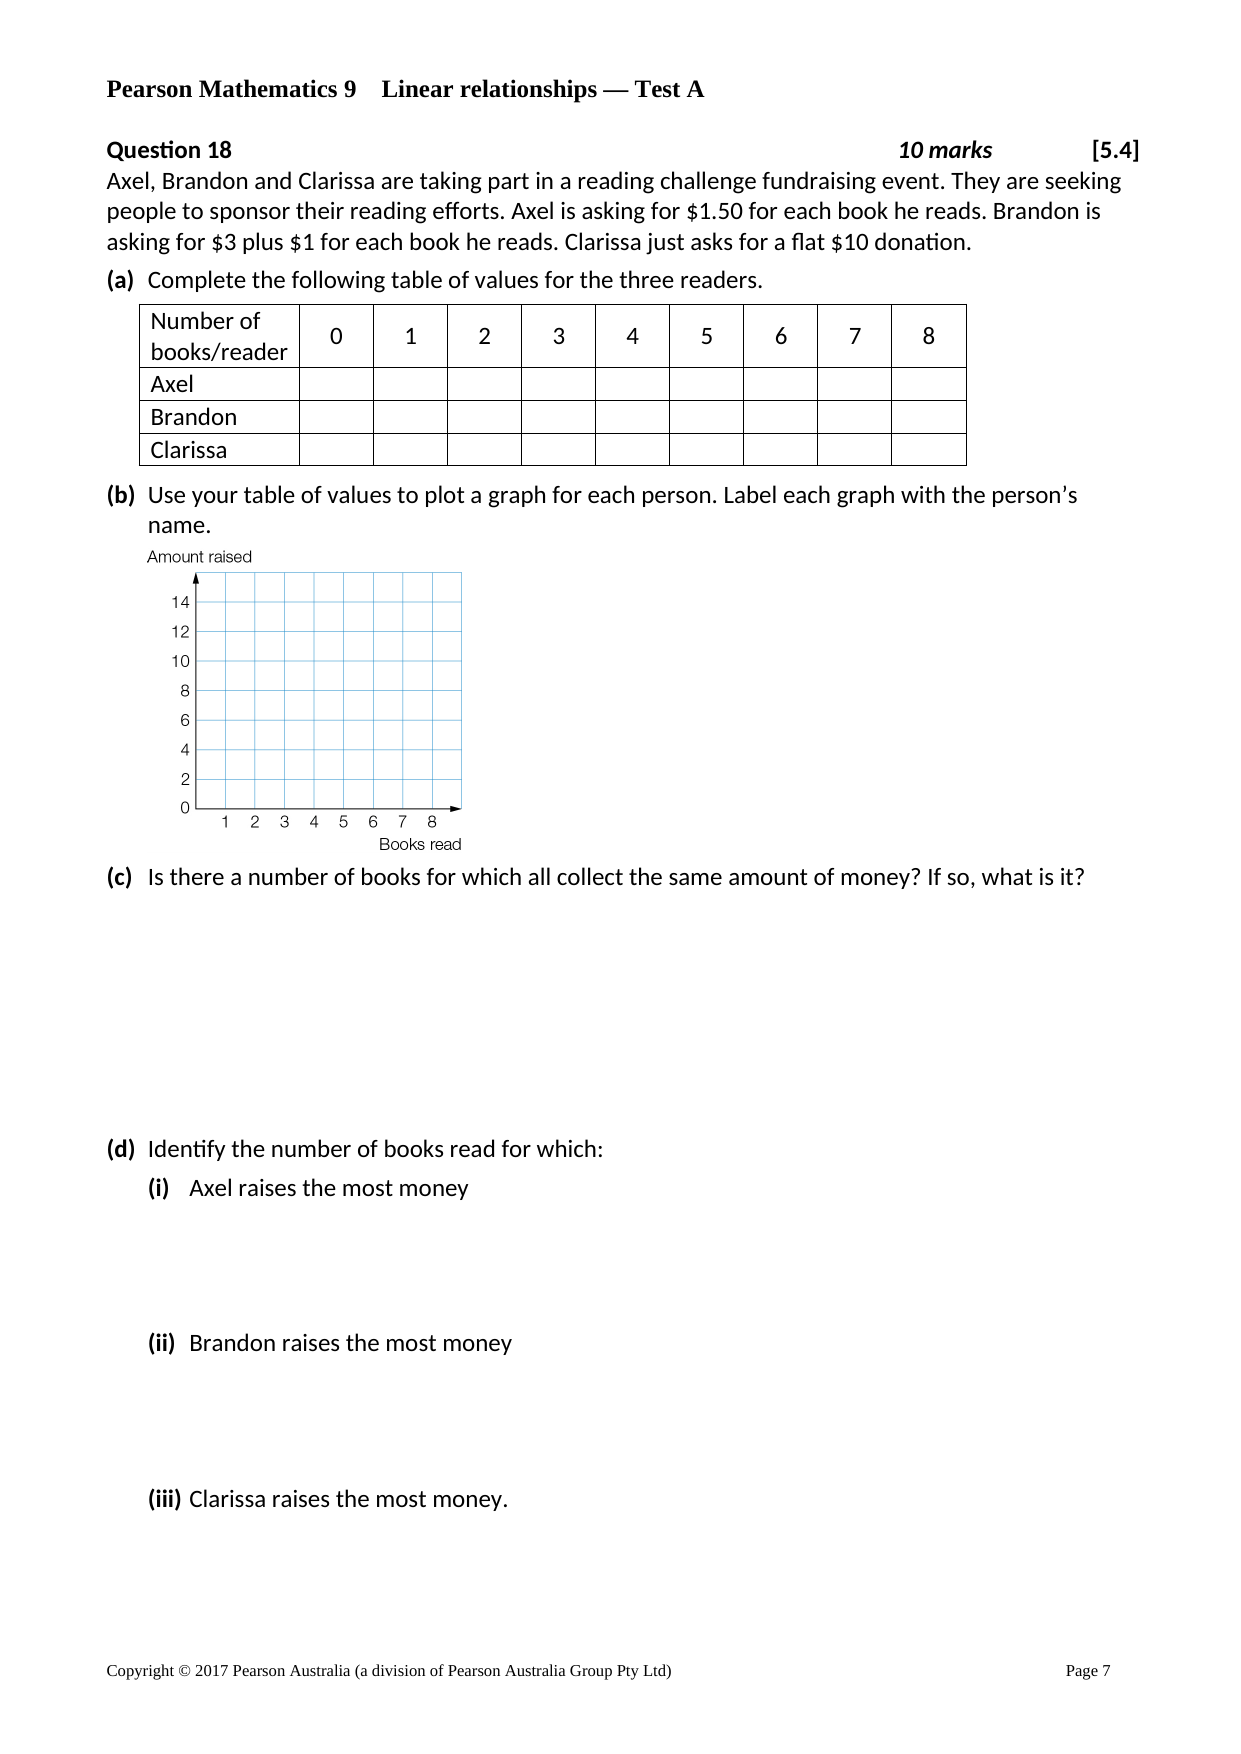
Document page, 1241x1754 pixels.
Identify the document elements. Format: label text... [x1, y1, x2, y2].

table_cell [892, 401, 966, 432]
table_cell [596, 434, 669, 465]
text (a) Complete the following table of values for the three readers. [106, 265, 1134, 295]
table_cell [448, 401, 521, 432]
table_cell [522, 434, 595, 465]
table_cell [670, 401, 743, 432]
table_cell [818, 401, 891, 432]
table_cell [522, 401, 595, 432]
table_cell [744, 434, 817, 465]
table_cell [374, 401, 447, 432]
text (c) Is there a number of books for which all collect the same amount of money? If so, what is it? [106, 861, 1134, 892]
table_header 5 [670, 305, 743, 367]
text (b) Use your table of values to plot a graph for each person. Label each graph with the person’s name. [106, 479, 1134, 540]
table_header 8 [892, 305, 966, 367]
table_header 4 [596, 305, 669, 367]
table_cell [744, 368, 817, 400]
picture [147, 548, 462, 853]
table_header 2 [448, 305, 521, 367]
table_header Number of books/reader [140, 305, 299, 367]
table_cell [670, 368, 743, 400]
table_cell [374, 434, 447, 465]
table_cell Brandon [140, 401, 299, 432]
table_cell [374, 368, 447, 400]
text (iii) Clarissa raises the most money. [148, 1483, 1134, 1513]
table_cell [596, 401, 669, 432]
text Axel, Brandon and Clarissa are taking part in a reading challenge fundraising event. They are seeking people to sponsor their reading efforts. Axel is asking for $1.50 for each book he reads. Brandon is asking for $3 plus $1 for each book he reads. Clarissa just asks for a flat $10 donation. [106, 165, 1134, 256]
table_header 0 [300, 305, 373, 367]
table_cell Clarissa [140, 434, 299, 465]
text (d) Identify the number of books read for which: [106, 1133, 1134, 1164]
table_cell [522, 368, 595, 400]
table_cell [300, 434, 373, 465]
table_cell [892, 434, 966, 465]
table_cell [300, 401, 373, 432]
table_cell [300, 368, 373, 400]
table_cell [448, 368, 521, 400]
table_cell [818, 434, 891, 465]
table_cell [818, 368, 891, 400]
table_cell [448, 434, 521, 465]
table_cell [596, 368, 669, 400]
table_cell [892, 368, 966, 400]
table_header 3 [522, 305, 595, 367]
subtitle Question 18 10 marks [5.4] [106, 134, 1134, 165]
table_cell [670, 434, 743, 465]
table_cell [744, 401, 817, 432]
table_header 7 [818, 305, 891, 367]
table_cell Axel [140, 368, 299, 400]
text (ii) Brandon raises the most money [148, 1327, 1134, 1358]
text (i) Axel raises the most money [148, 1172, 1134, 1202]
table_header 1 [374, 305, 447, 367]
table_header 6 [744, 305, 817, 367]
